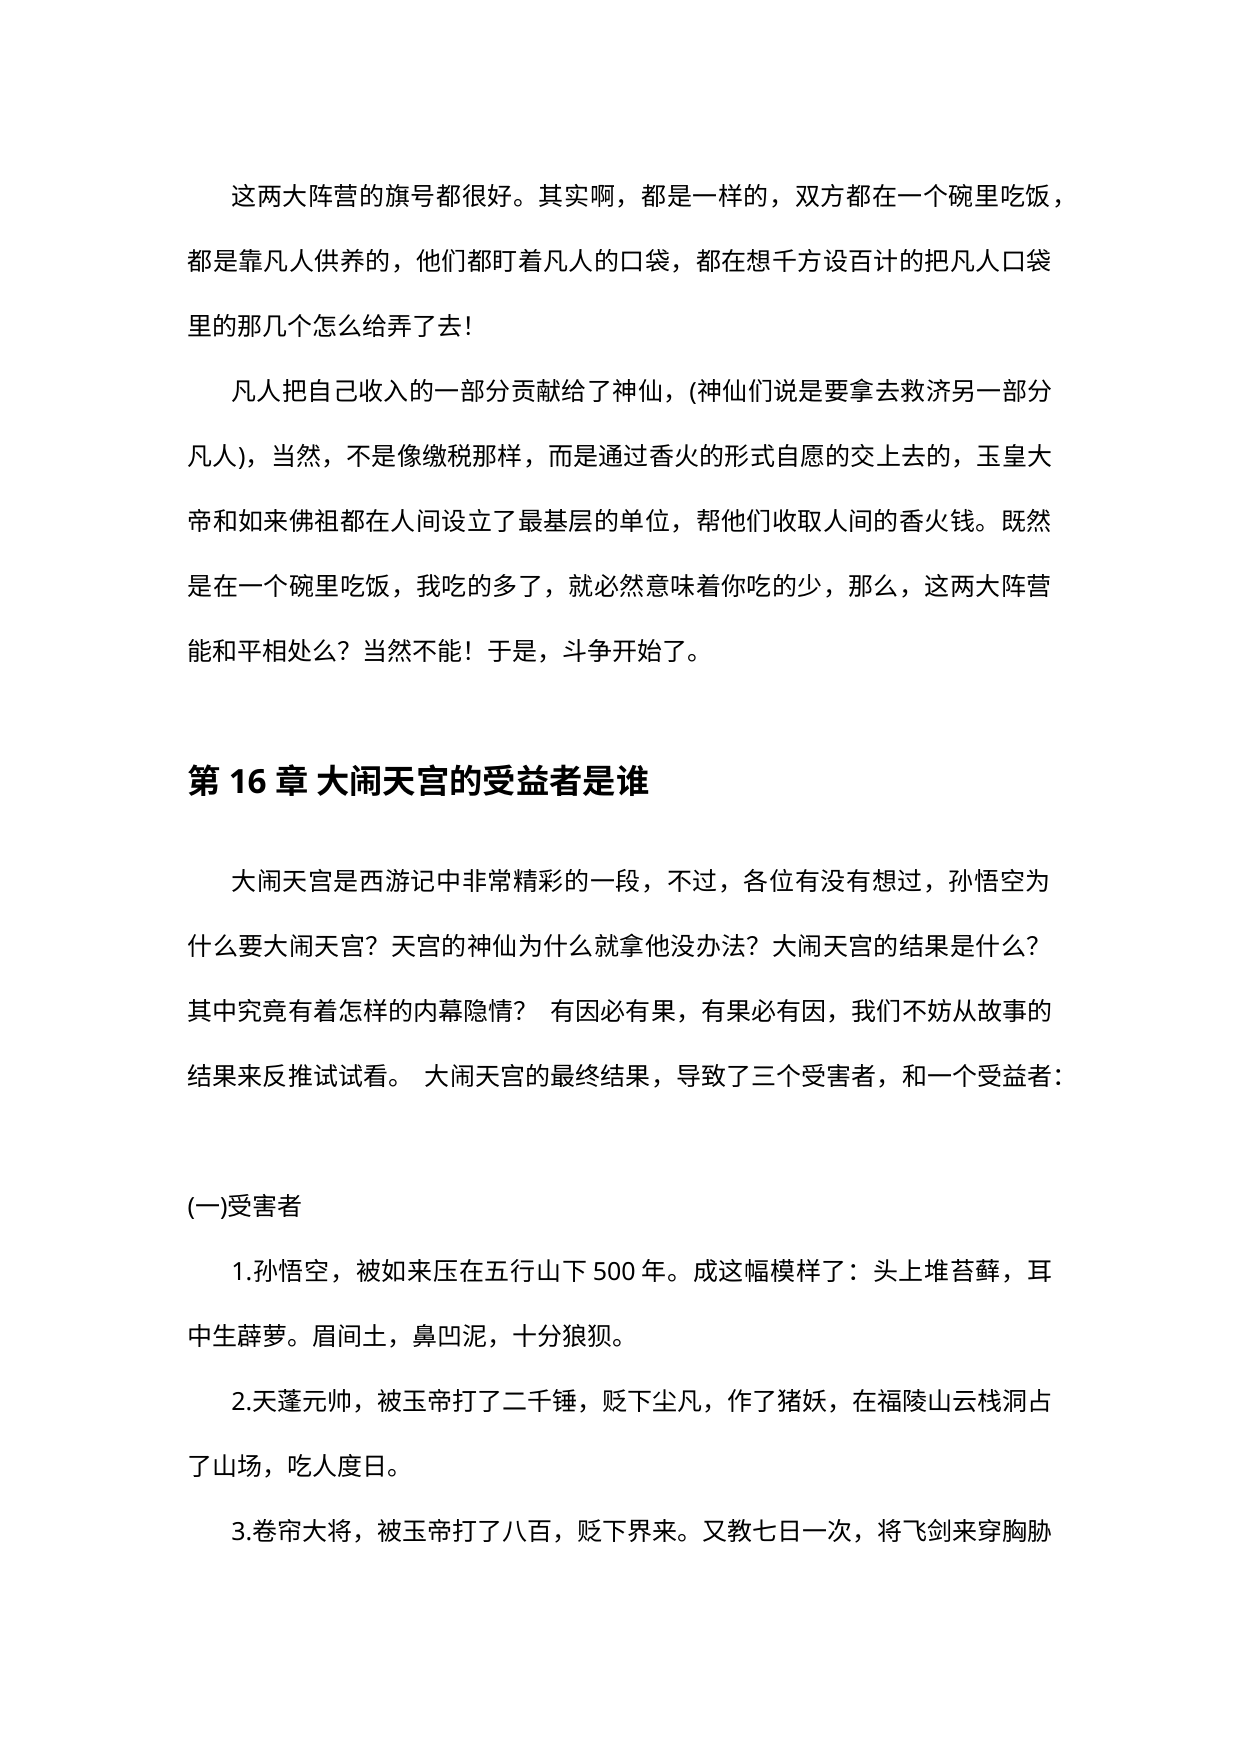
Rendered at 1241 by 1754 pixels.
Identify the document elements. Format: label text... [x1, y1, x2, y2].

text 3.卷帘大将，被玉帝打了八百，贬下界来。又教七日一次，将飞剑来穿胸胁百余下方回。 [187, 1497, 1053, 1562]
text 这两大阵营的旗号都很好。其实啊，都是一样的，双方都在一个碗里吃饭，都是靠凡人供养的，他们都盯着凡人的口袋，都在想千方设百计的把凡人口袋里的那几个怎么给弄了去！ [187, 162, 1053, 357]
text 大闹天宫是西游记中非常精彩的一段，不过，各位有没有想过，孙悟空为什么要大闹天宫？天宫的神仙为什么就拿他没办法？大闹天宫的结果是什么？其中究竟有着怎样的内幕隐情？ 有因必有果，有果必有因，我们不妨从故事的结果来反推试试看。 大闹天宫的最终结果，导致了三个受害者，和一个受益者： [187, 847, 1053, 1172]
text (一)受害者 [187, 1172, 1053, 1237]
text 第 16 章 大闹天宫的受益者是谁 [187, 747, 1053, 812]
text 2.天蓬元帅，被玉帝打了二千锤，贬下尘凡，作了猪妖，在福陵山云栈洞占了山场，吃人度日。 [187, 1367, 1053, 1497]
text 1.孙悟空，被如来压在五行山下500年。成这幅模样了：头上堆苔藓，耳中生薜萝。眉间土，鼻凹泥，十分狼狈。 [187, 1237, 1053, 1367]
